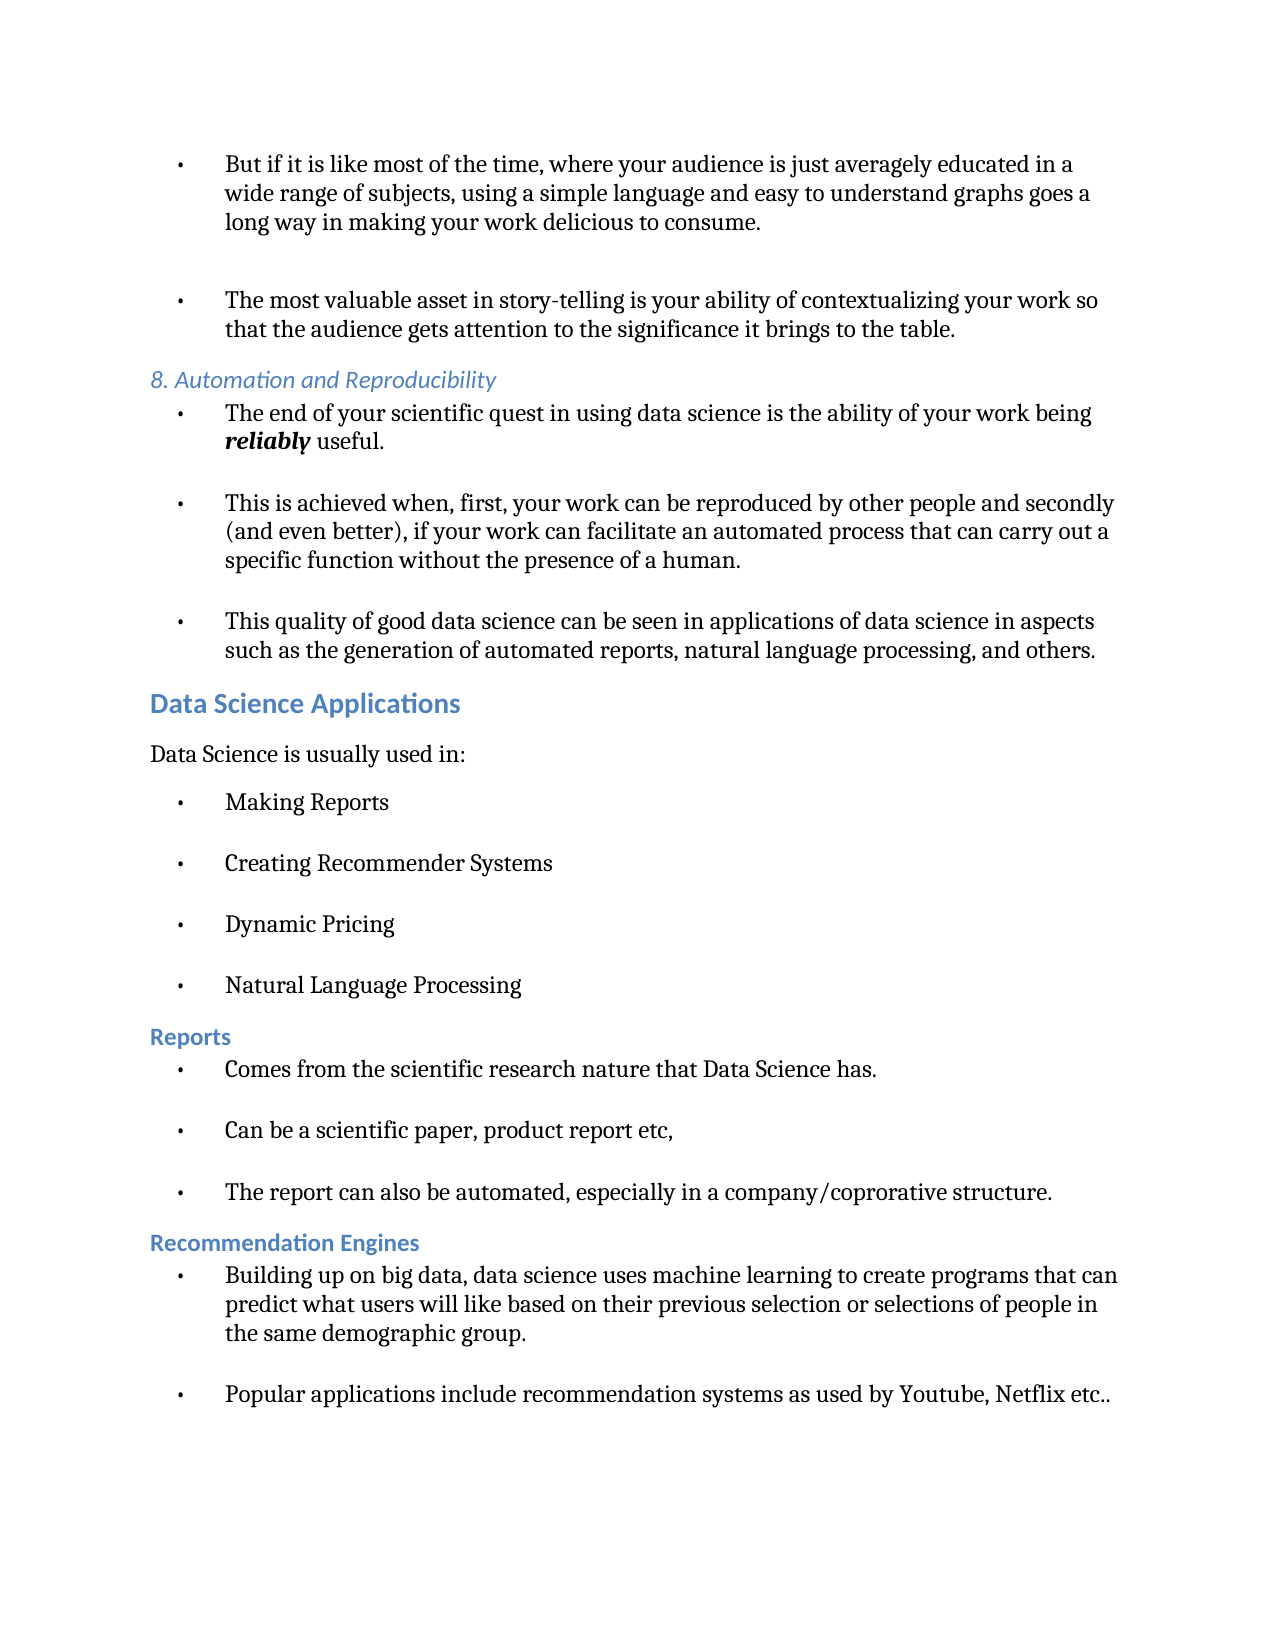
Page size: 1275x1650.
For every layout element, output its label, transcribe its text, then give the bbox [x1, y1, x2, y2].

text Data Science is usually used in: [150, 740, 1125, 769]
subtitle Data Science Applications [150, 686, 1125, 721]
list Can be a scientific paper, product report etc, [175, 1116, 1125, 1174]
list Creating Recommender Systems [175, 849, 1125, 906]
list Building up on big data, data science uses machine learning to create programs that can predict what users will like based on their previous selection or selections of people in the same demographic group. [175, 1261, 1125, 1376]
list The end of your scientific quest in using data science is the ability of your work being reliably useful. [175, 398, 1125, 485]
list Natural Language Processing [175, 971, 1125, 1000]
list Dynamic Pricing [175, 910, 1125, 967]
subtitle 8. Automation and Reproducibility [150, 364, 1125, 395]
list The most valuable asset in story-telling is your ability of contextualizing your work so that the audience gets attention to the significance it brings to the table. [175, 286, 1125, 343]
list This quality of good data science can be seen in applications of data science in aspects such as the generation of automated reports, natural language processing, and others. [175, 607, 1125, 665]
subtitle Reports [150, 1021, 1125, 1051]
list This is achieved when, first, your work can be reproduced by other people and secondly (and even better), if your work can facilitate an automated process that can carry out a specific function without the presence of a human. [175, 488, 1125, 603]
list Popular applications include recommendation systems as used by Youtube, Netflix etc.. [175, 1380, 1125, 1409]
subtitle Recommendation Engines [150, 1227, 1125, 1258]
list Making Reports [175, 787, 1125, 845]
list The report can also be automated, especially in a company/coprorative structure. [175, 1177, 1125, 1206]
list But if it is like most of the time, where your audience is just averagely educated in a wide range of subjects, using a simple language and easy to understand graphs goes a long way in making your work delicious to consume. [175, 150, 1125, 265]
list Comes from the scientific research nature that Data Science has. [175, 1055, 1125, 1112]
